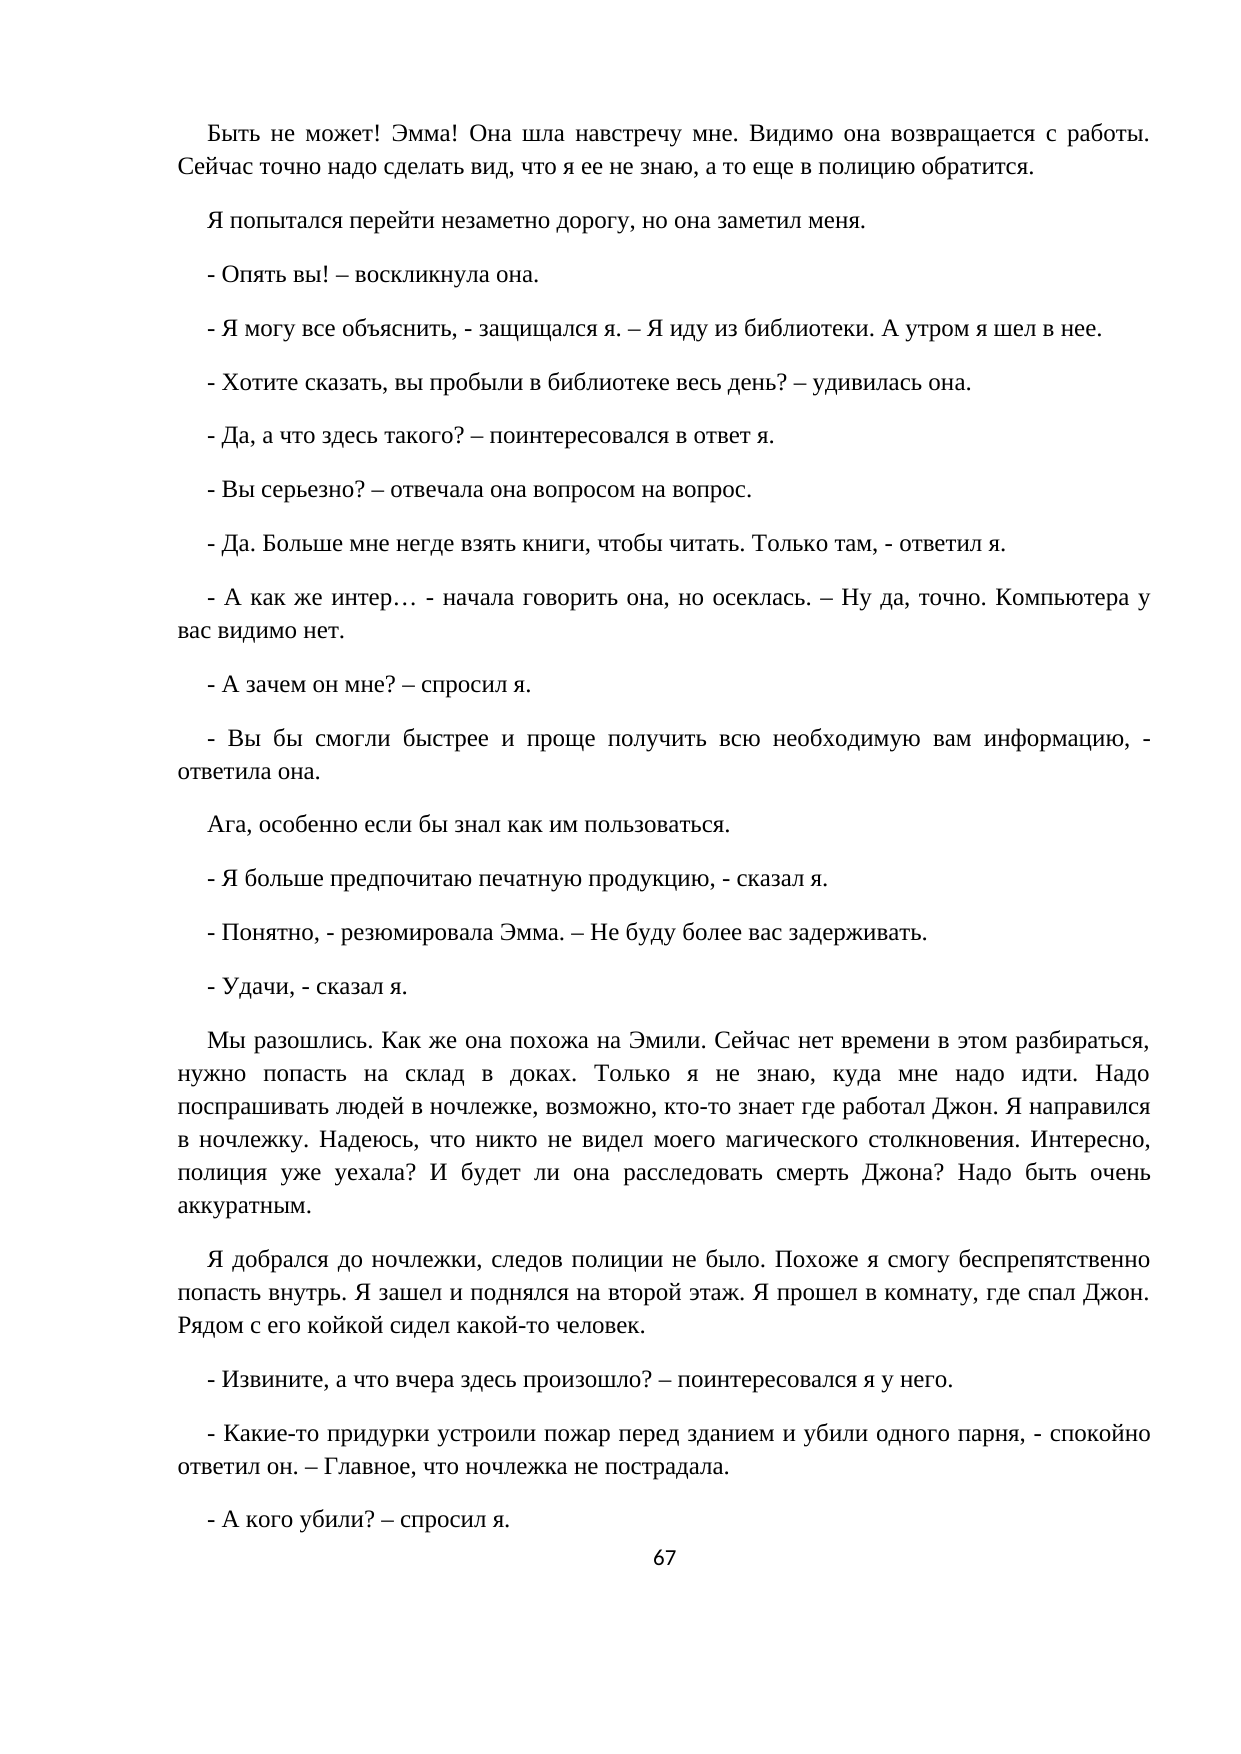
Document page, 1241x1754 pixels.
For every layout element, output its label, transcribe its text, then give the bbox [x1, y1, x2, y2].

text - Понятно, - резюмировала Эмма. – Не буду более вас задерживать. [177, 917, 1152, 946]
text - Я могу все объяснить, - защищался я. – Я иду из библиотеки. А утром я шел в нее. [177, 313, 1152, 341]
text Ага, особенно если бы знал как им пользоваться. [177, 809, 1152, 838]
text - Да. Больше мне негде взять книги, чтобы читать. Только там, - ответил я. [177, 528, 1152, 557]
text - Хотите сказать, вы пробыли в библиотеке весь день? – удивилась она. [177, 367, 1152, 395]
text Быть не может! Эмма! Она шла навстречу мне. Видимо она возвращается с работы. Сейчас точно надо сделать вид, что я ее не знаю, а то еще в полицию обратится. [177, 118, 1152, 180]
text - Да, а что здесь такого? – поинтересовался в ответ я. [177, 420, 1152, 449]
text Мы разошлись. Как же она похожа на Эмили. Сейчас нет времени в этом разбираться, нужно попасть на склад в доках. Только я не знаю, куда мне надо идти. Надо поспрашивать людей в ночлежке, возможно, кто-то знает где работал Джон. Я направился в ночлежку. Надеюсь, что никто не видел моего магического столкновения. Интересно, полиция уже уехала? И будет ли она расследовать смерть Джона? Надо быть очень аккуратным. [177, 1025, 1152, 1219]
text - Удачи, - сказал я. [177, 971, 1152, 1000]
text - Вы бы смогли быстрее и проще получить всю необходимую вам информацию, - ответила она. [177, 723, 1152, 784]
text - Извините, а что вчера здесь произошло? – поинтересовался я у него. [177, 1364, 1152, 1393]
text Я попытался перейти незаметно дорогу, но она заметил меня. [177, 205, 1152, 234]
text - Опять вы! – воскликнула она. [177, 259, 1152, 288]
text - Я больше предпочитаю печатную продукцию, - сказал я. [177, 863, 1152, 892]
text - А кого убили? – спросил я. [177, 1504, 1152, 1533]
text - Какие-то придурки устроили пожар перед зданием и убили одного парня, - спокойно ответил он. – Главное, что ночлежка не пострадала. [177, 1418, 1152, 1479]
text - А зачем он мне? – спросил я. [177, 669, 1152, 698]
text - Вы серьезно? – отвечала она вопросом на вопрос. [177, 474, 1152, 503]
text - А как же интер… - начала говорить она, но осеклась. – Ну да, точно. Компьютера у вас видимо нет. [177, 582, 1152, 644]
text Я добрался до ночлежки, следов полиции не было. Похоже я смогу беспрепятственно попасть внутрь. Я зашел и поднялся на второй этаж. Я прошел в комнату, где спал Джон. Рядом с его койкой сидел какой-то человек. [177, 1244, 1152, 1339]
